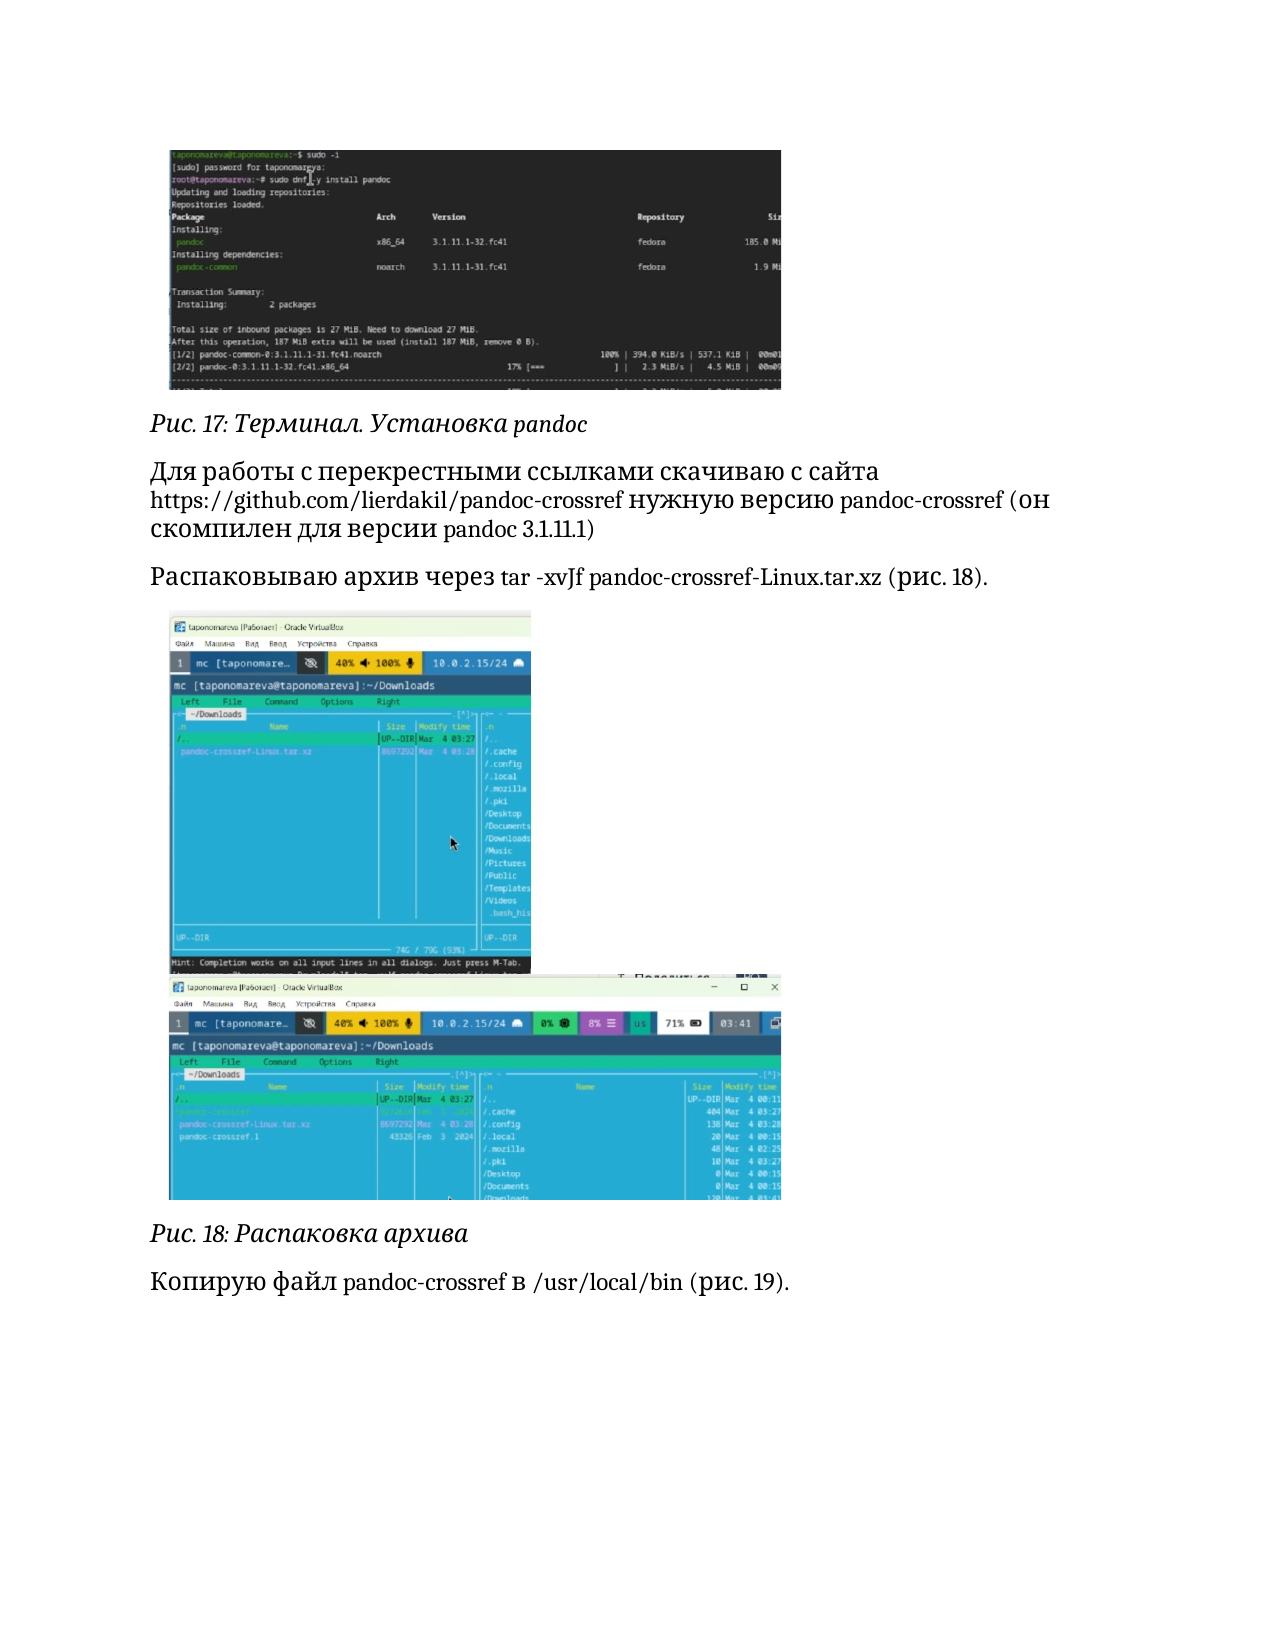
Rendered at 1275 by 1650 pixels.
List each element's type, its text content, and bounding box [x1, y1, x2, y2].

text Для работы с перекрестными ссылками скачиваю с сайта https://github.com/lierdakil/pandoc-crossref нужную версию pandoc-crossref (он скомпилен для версии pandoc 3.1.11.1) [150, 458, 1125, 544]
text Рис. 17: Терминал. Установка pandoc [150, 410, 1125, 439]
picture [168, 150, 782, 390]
picture [168, 610, 782, 1200]
text Рис. 18: Распаковка архива [150, 1220, 1125, 1249]
text Копирую файл pandoc-crossref в /usr/local/bin (рис. 19). [150, 1268, 1125, 1296]
text Распаковываю архив через tar -xvJf pandoc-crossref-Linux.tar.xz (рис. 18). [150, 563, 1125, 591]
